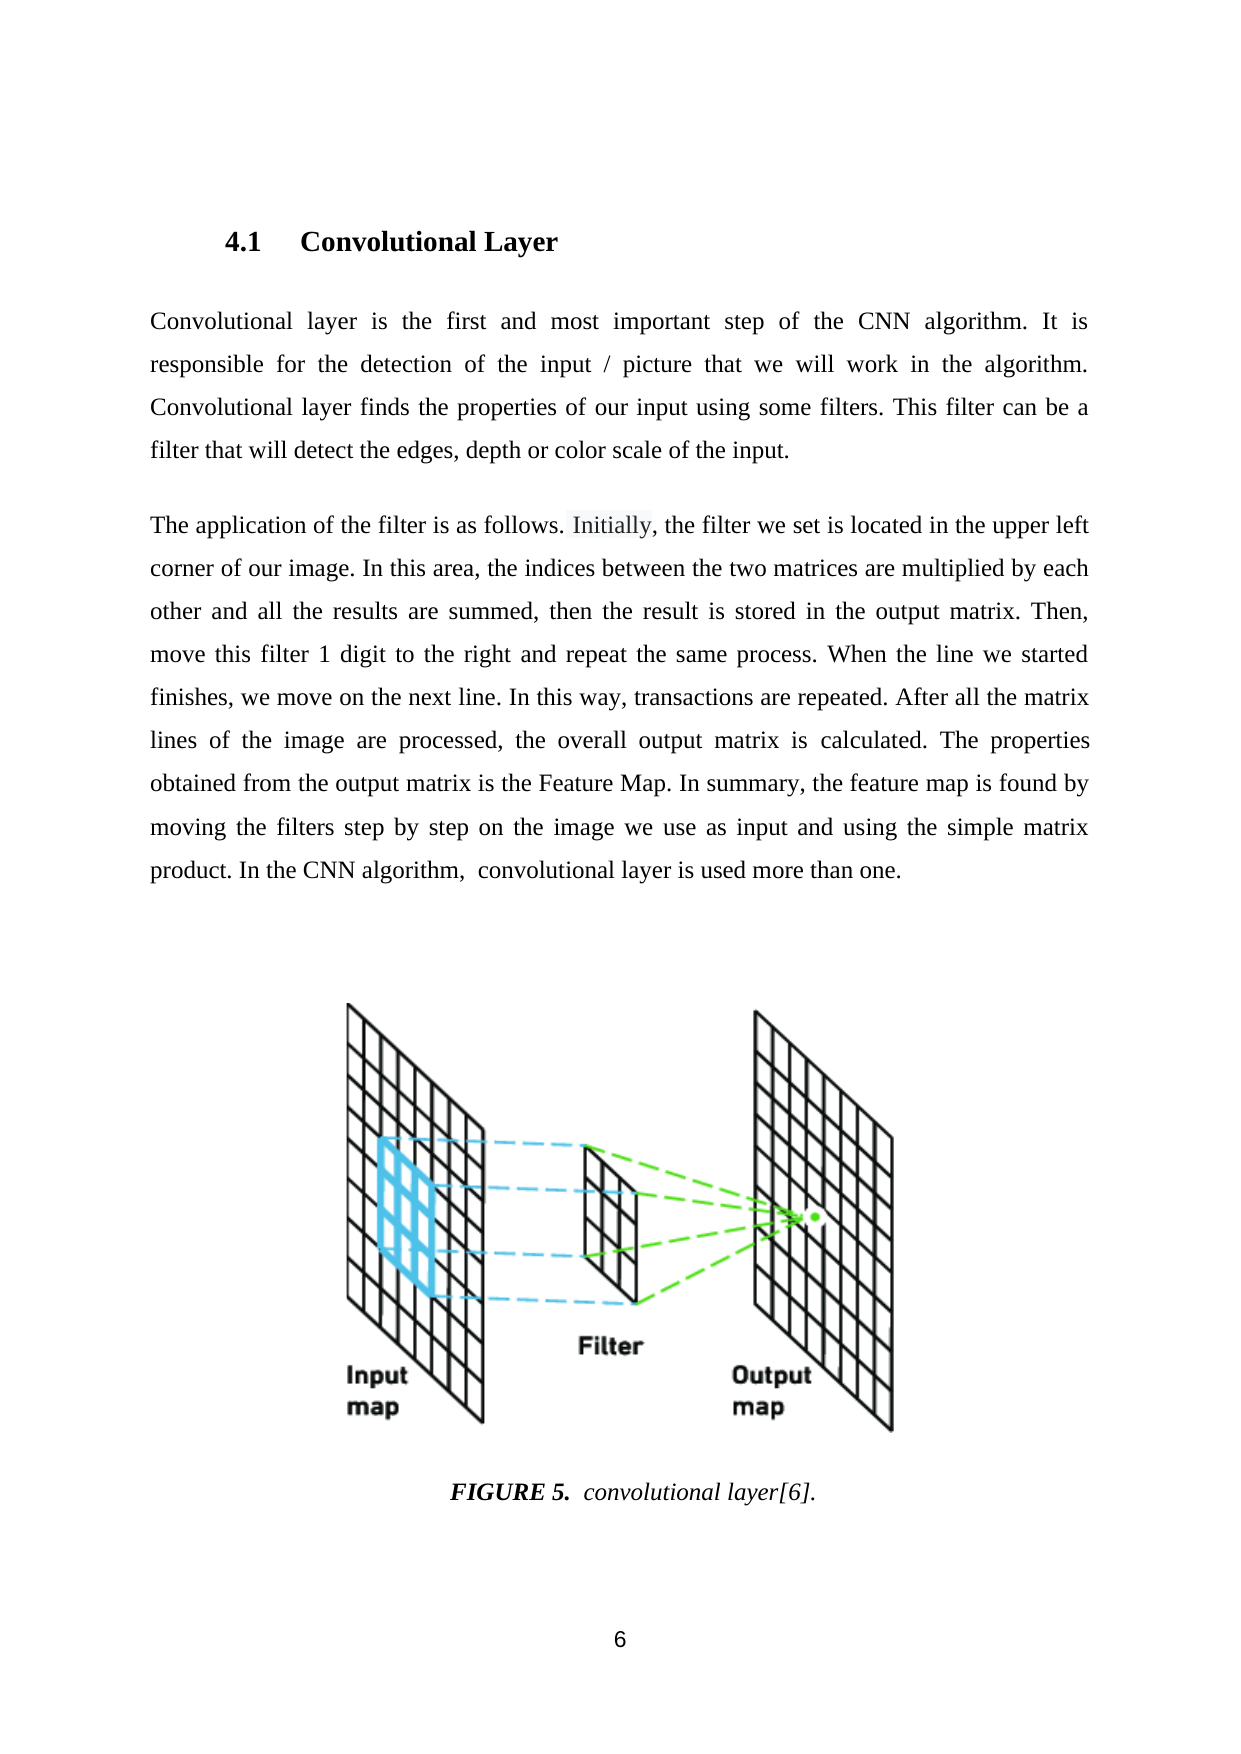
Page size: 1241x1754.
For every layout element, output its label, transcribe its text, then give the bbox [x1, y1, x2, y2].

picture [346, 1003, 894, 1433]
text The application of the filter is as follows. Initially, the filter we set is located in the upper left corner of our image. In this area, the indices between the two matrices are multiplied by each other and all the results are summed, then the result is stored in the output matrix. Then, move this filter 1 digit to the right and repeat the same process. When the line we started finishes, we move on the next line. In this way, transactions are repeated. After all the matrix lines of the image are processed, the overall output matrix is ​​calculated. The properties obtained from the output matrix is the Feature Map. In summary, the feature map is found by moving the filters step by step on the image we use as input and using the simple matrix product. In the CNN algorithm, convolutional layer is used more than one. [150, 510, 1090, 883]
subtitle 4.1 Convolutional Layer [150, 224, 1090, 258]
text FIGURE 5. convolutional layer[6]. [375, 1477, 1090, 1505]
text Convolutional layer is the first and most important step of the CNN algorithm. It is responsible for the detection of the input / picture that we will work in the algorithm. Convolutional layer finds the properties of our input using some filters. This filter can be a filter that will detect the edges, depth or color scale of the input. [150, 306, 1090, 464]
